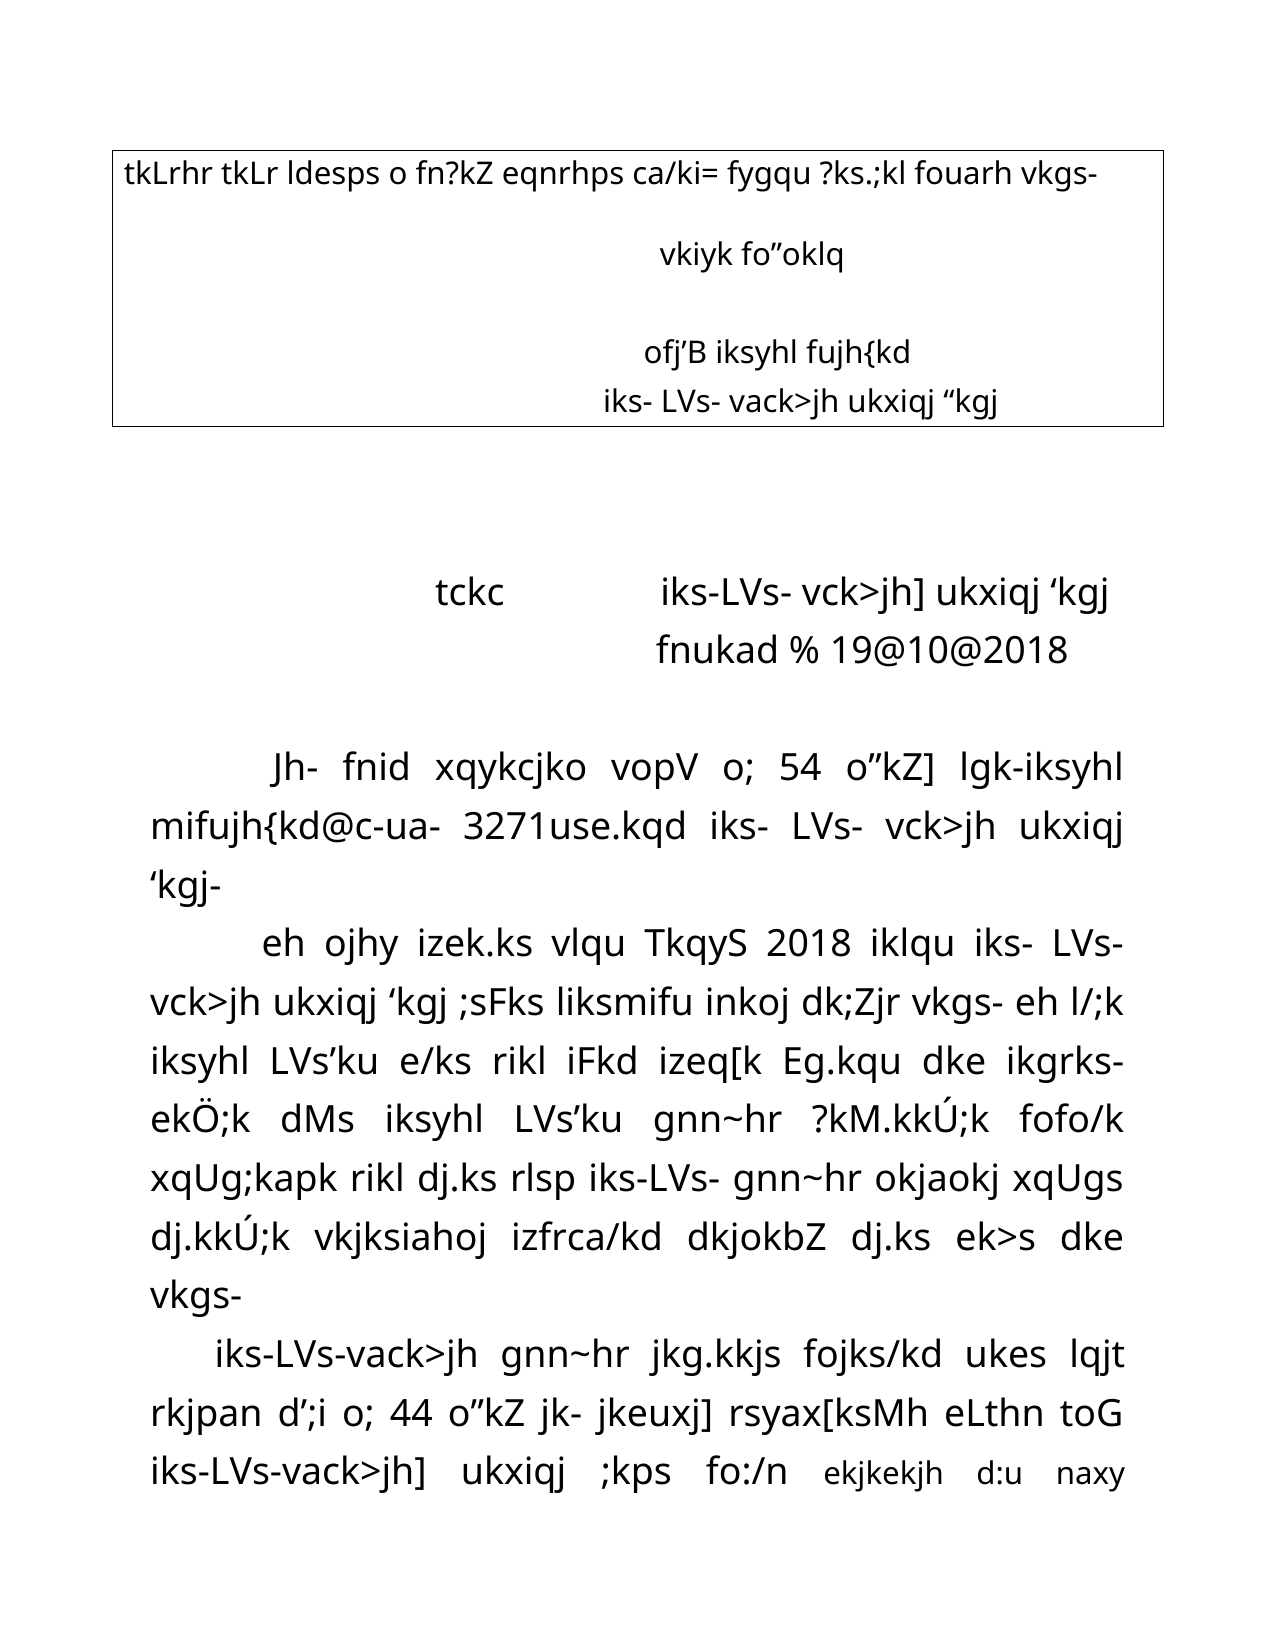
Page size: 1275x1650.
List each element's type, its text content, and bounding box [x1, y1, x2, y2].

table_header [113, 151, 1163, 426]
text fnukad % 19@10@2018 [150, 623, 1125, 674]
text tckc iks-LVs- vck>jh] ukxiqj ‘kgj [150, 565, 1125, 616]
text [150, 1327, 1125, 1496]
text eh ojhy izek.ks vlqu TkqyS 2018 iklqu iks- LVs- vck>jh ukxiqj ‘kgj ;sFks liksmifu inkoj dk;Zjr vkgs- eh l/;k iksyhl LVs’ku e/ks rikl iFkd izeq[k Eg.kqu dke ikgrks- ekÖ;k dMs iksyhl LVs’ku gnn~hr ?kM.kkÚ;k fofo/k xqUg;kapk rikl dj.ks rlsp iks-LVs- gnn~hr okjaokj xqUgs dj.kkÚ;k vkjksiahoj izfrca/kd dkjokbZ dj.ks ek>s dke vkgs- [150, 917, 1125, 1319]
text Jh- fnid xqykcjko vopV o; 54 o”kZ] lgk-iksyhl mifujh{kd@c-ua- 3271use.kqd iks- LVs- vck>jh ukxiqj ‘kgj- [150, 741, 1125, 909]
